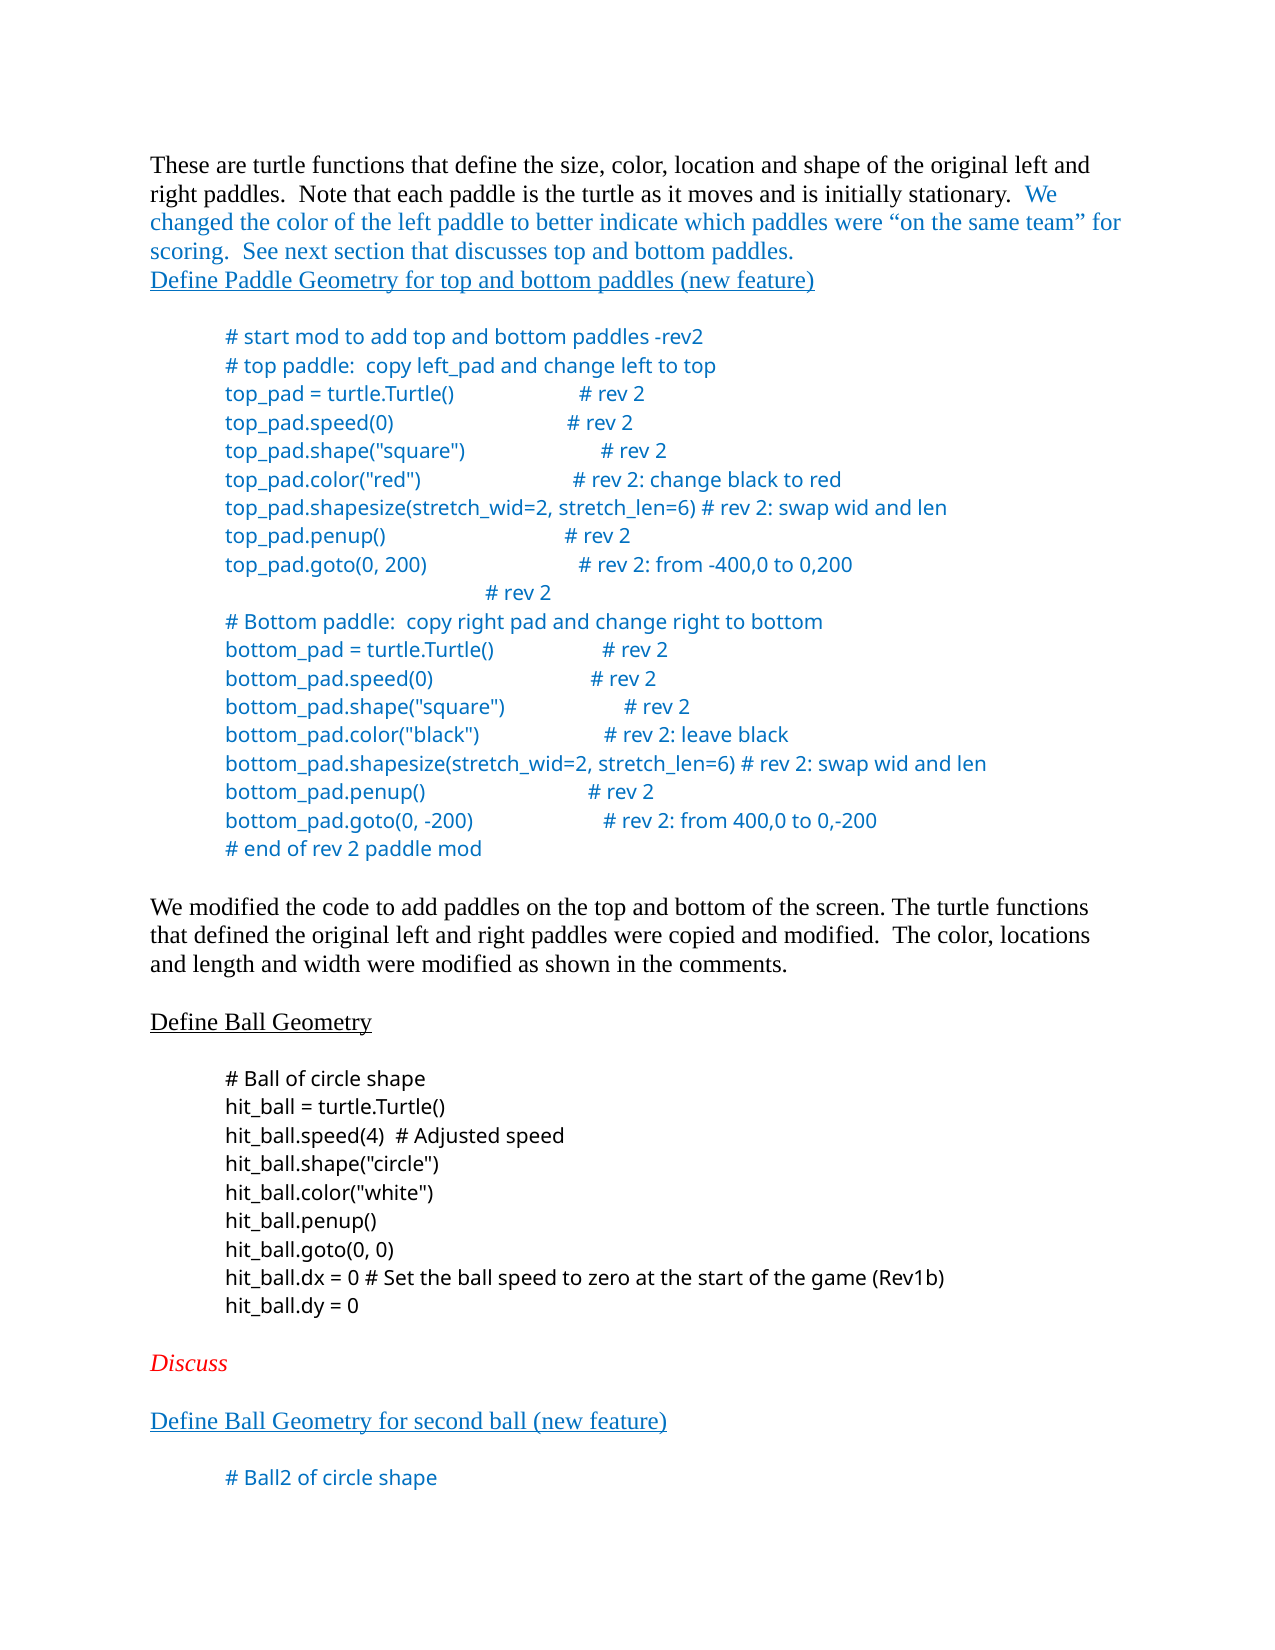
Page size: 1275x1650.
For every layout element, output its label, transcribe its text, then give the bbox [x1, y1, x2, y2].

text hit_ball.dx = 0 # Set the ball speed to zero at the start of the game (Rev1b) [225, 1263, 1125, 1292]
text hit_ball.penup() [225, 1206, 1125, 1235]
text Define Ball Geometry [150, 1007, 1125, 1035]
text bottom_pad.penup() # rev 2 [225, 777, 1125, 806]
text bottom_pad = turtle.Turtle() # rev 2 [225, 635, 1125, 664]
text bottom_pad.color("black") # rev 2: leave black [225, 721, 1125, 749]
text # rev 2 [225, 578, 1125, 607]
text top_pad.color("red") # rev 2: change black to red [225, 465, 1125, 493]
text bottom_pad.shapesize(stretch_wid=2, stretch_len=6) # rev 2: swap wid and len [225, 749, 1125, 777]
text # start mod to add top and bottom paddles -rev2 [225, 322, 1125, 351]
text bottom_pad.speed(0) # rev 2 [225, 664, 1125, 692]
text # top paddle: copy left_pad and change left to top [225, 351, 1125, 379]
text top_pad.shape("square") # rev 2 [225, 436, 1125, 465]
text top_pad.penup() # rev 2 [225, 522, 1125, 550]
text hit_ball.dy = 0 [225, 1292, 1125, 1320]
text hit_ball.color("white") [225, 1178, 1125, 1206]
text # Ball2 of circle shape [225, 1463, 1125, 1492]
text hit_ball.goto(0, 0) [225, 1235, 1125, 1263]
text hit_ball.shape("circle") [225, 1149, 1125, 1178]
text top_pad.shapesize(stretch_wid=2, stretch_len=6) # rev 2: swap wid and len [225, 493, 1125, 522]
text Define Ball Geometry for second ball (new feature) [150, 1406, 1125, 1435]
text Discuss [150, 1348, 1125, 1377]
text bottom_pad.shape("square") # rev 2 [225, 692, 1125, 721]
text hit_ball.speed(4) # Adjusted speed [225, 1121, 1125, 1149]
text Define Paddle Geometry for top and bottom paddles (new feature) [150, 265, 1125, 294]
text These are turtle functions that define the size, color, location and shape of the original left and right paddles. Note that each paddle is the turtle as it moves and is initially stationary. We changed the color of the left paddle to better indicate which paddles were “on the same team” for scoring. See next section that discusses top and bottom paddles. [150, 150, 1125, 265]
text top_pad = turtle.Turtle() # rev 2 [225, 379, 1125, 408]
text bottom_pad.goto(0, -200) # rev 2: from 400,0 to 0,-200 [225, 806, 1125, 834]
text # Ball of circle shape [225, 1064, 1125, 1092]
text top_pad.speed(0) # rev 2 [225, 408, 1125, 436]
text # Bottom paddle: copy right pad and change right to bottom [225, 607, 1125, 635]
text top_pad.goto(0, 200) # rev 2: from -400,0 to 0,200 [225, 550, 1125, 578]
text We modified the code to add paddles on the top and bottom of the screen. The turtle functions that defined the original left and right paddles were copied and modified. The color, locations and length and width were modified as shown in the comments. [150, 892, 1125, 978]
text hit_ball = turtle.Turtle() [225, 1092, 1125, 1121]
text # end of rev 2 paddle mod [225, 834, 1125, 863]
